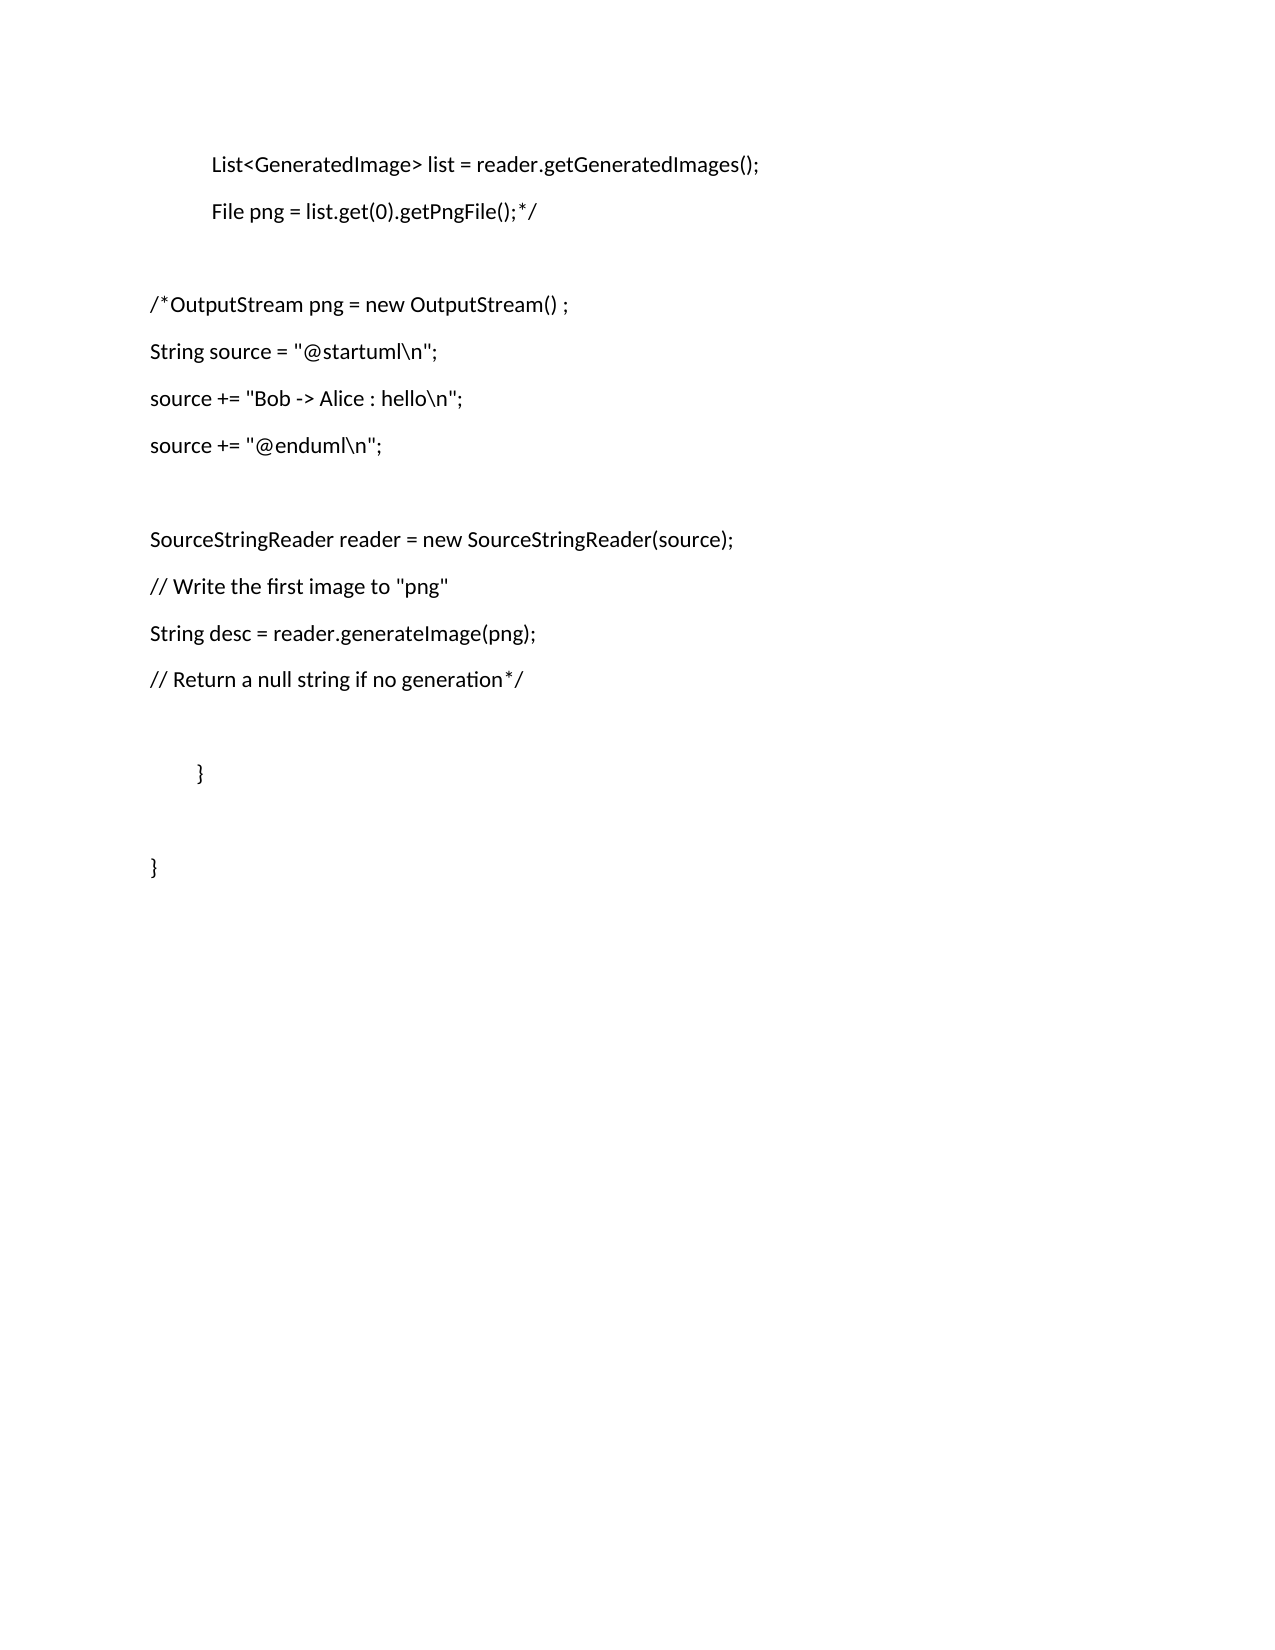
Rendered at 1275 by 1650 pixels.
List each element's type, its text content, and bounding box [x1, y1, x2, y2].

text // Return a null string if no generation*/ [150, 666, 1125, 694]
text /*OutputStream png = new OutputStream() ; [150, 291, 1125, 319]
text source += "@enduml\n"; [150, 431, 1125, 459]
text File png = list.get(0).getPngFile();*/ [150, 197, 1125, 225]
text String desc = reader.generateImage(png); [150, 619, 1125, 647]
text List<GeneratedImage> list = reader.getGeneratedImages(); [150, 150, 1125, 178]
text } [150, 759, 1125, 787]
text SourceStringReader reader = new SourceStringReader(source); [150, 525, 1125, 553]
text source += "Bob -> Alice : hello\n"; [150, 384, 1125, 412]
text } [150, 853, 1125, 881]
text String source = "@startuml\n"; [150, 337, 1125, 366]
text // Write the first image to "png" [150, 572, 1125, 600]
